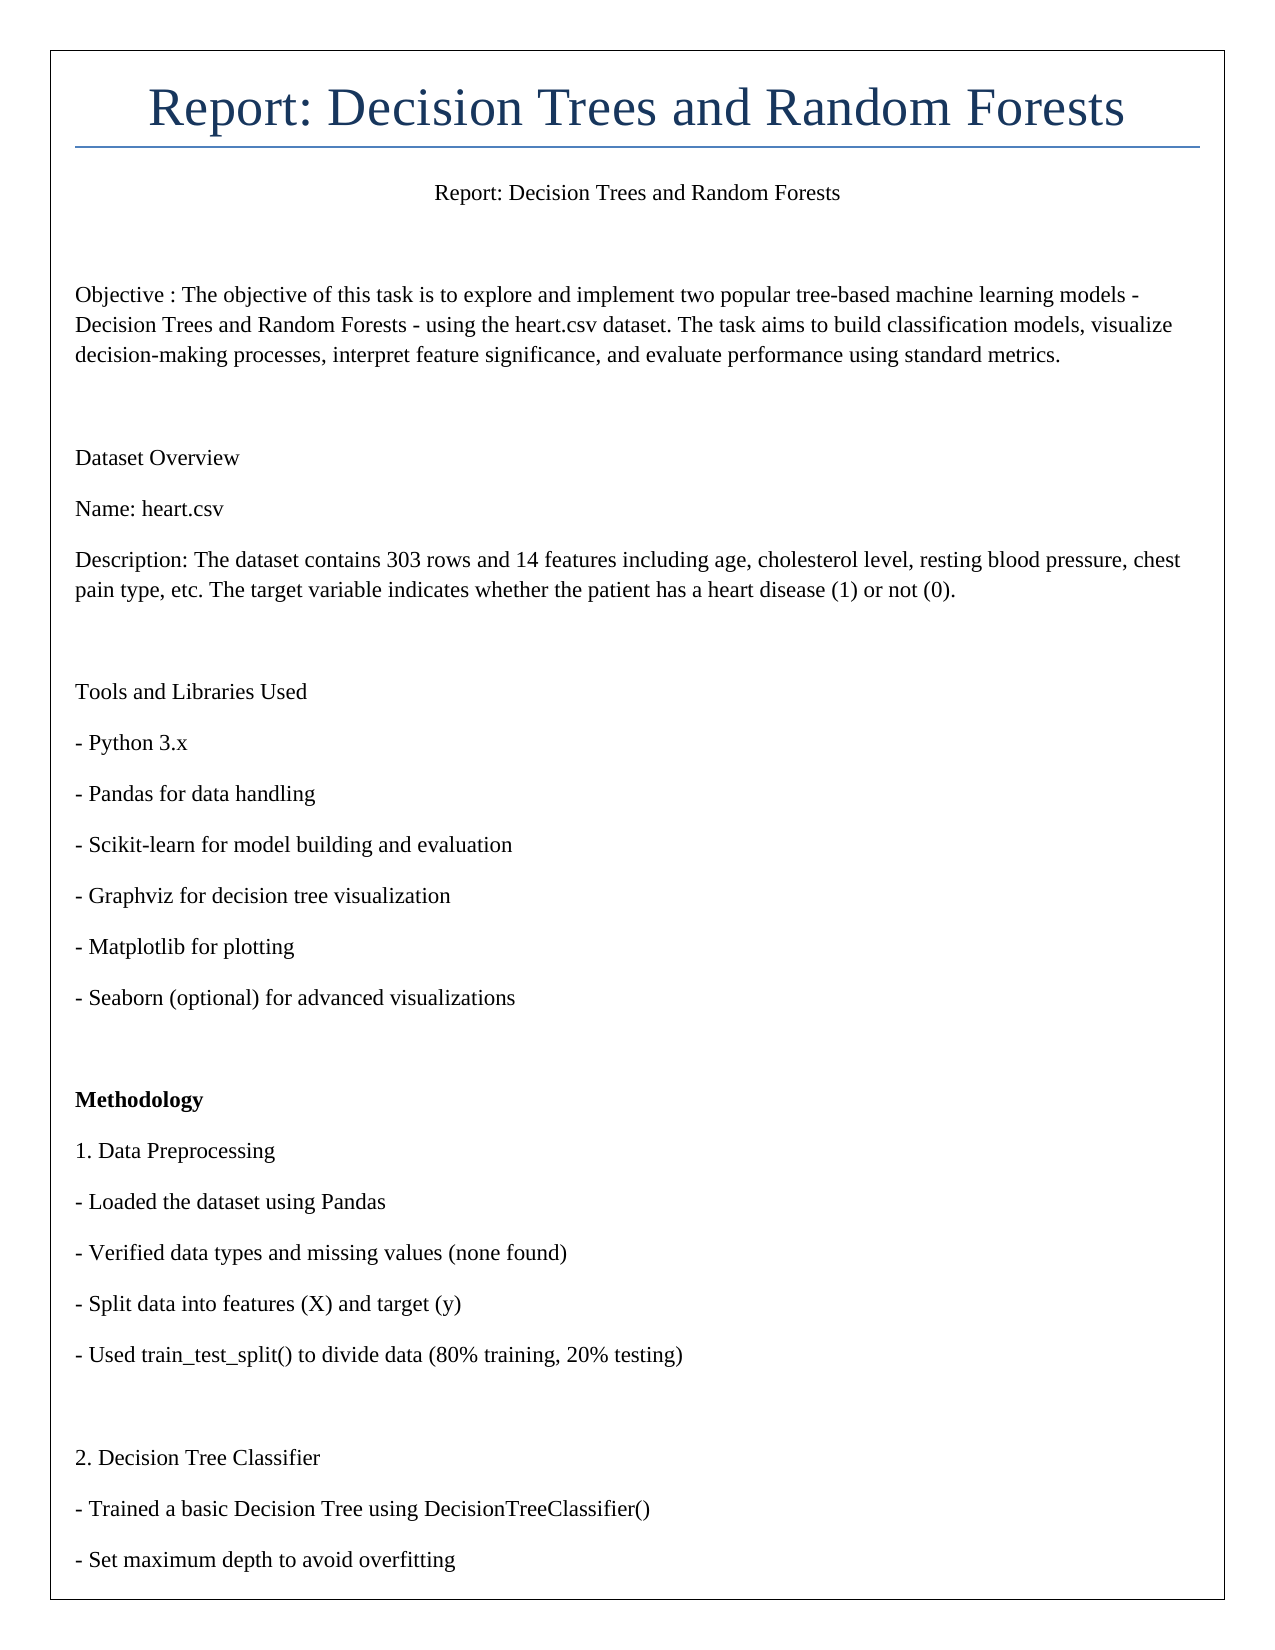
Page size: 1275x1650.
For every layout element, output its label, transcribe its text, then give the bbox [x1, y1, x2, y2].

text - Verified data types and missing values (none found) [75, 1239, 1200, 1266]
text Dataset Overview [75, 443, 1200, 470]
text - Python 3.x [75, 729, 1200, 755]
text - Set maximum depth to avoid overfitting [75, 1546, 1200, 1572]
text - Graphviz for decision tree visualization [75, 882, 1200, 908]
text Description: The dataset contains 303 rows and 14 features including age, cholesterol level, resting blood pressure, chest pain type, etc. The target variable indicates whether the patient has a heart disease (1) or not (0). [75, 546, 1200, 602]
text - Trained a basic Decision Tree using DecisionTreeClassifier() [75, 1494, 1200, 1521]
text Tools and Libraries Used [75, 678, 1200, 704]
text 1. Data Preprocessing [75, 1137, 1200, 1164]
text - Loaded the dataset using Pandas [75, 1188, 1200, 1215]
text Methodology [75, 1086, 1200, 1113]
text - Matplotlib for plotting [75, 933, 1200, 959]
text 2. Decision Tree Classifier [75, 1443, 1200, 1470]
text Objective : The objective of this task is to explore and implement two popular tree-based machine learning models - Decision Trees and Random Forests - using the heart.csv dataset. The task aims to build classification models, visualize decision-making processes, interpret feature significance, and evaluate performance using standard metrics. [75, 281, 1200, 368]
text - Scikit-learn for model building and evaluation [75, 831, 1200, 857]
text Name: heart.csv [75, 494, 1200, 521]
text Report: Decision Trees and Random Forests [75, 179, 1200, 205]
text - Seaborn (optional) for advanced visualizations [75, 984, 1200, 1011]
text - Used train_test_split() to divide data (80% training, 20% testing) [75, 1341, 1200, 1368]
text - Pandas for data handling [75, 780, 1200, 806]
text - Split data into features (X) and target (y) [75, 1290, 1200, 1317]
title Report: Decision Trees and Random Forests [75, 75, 1200, 146]
